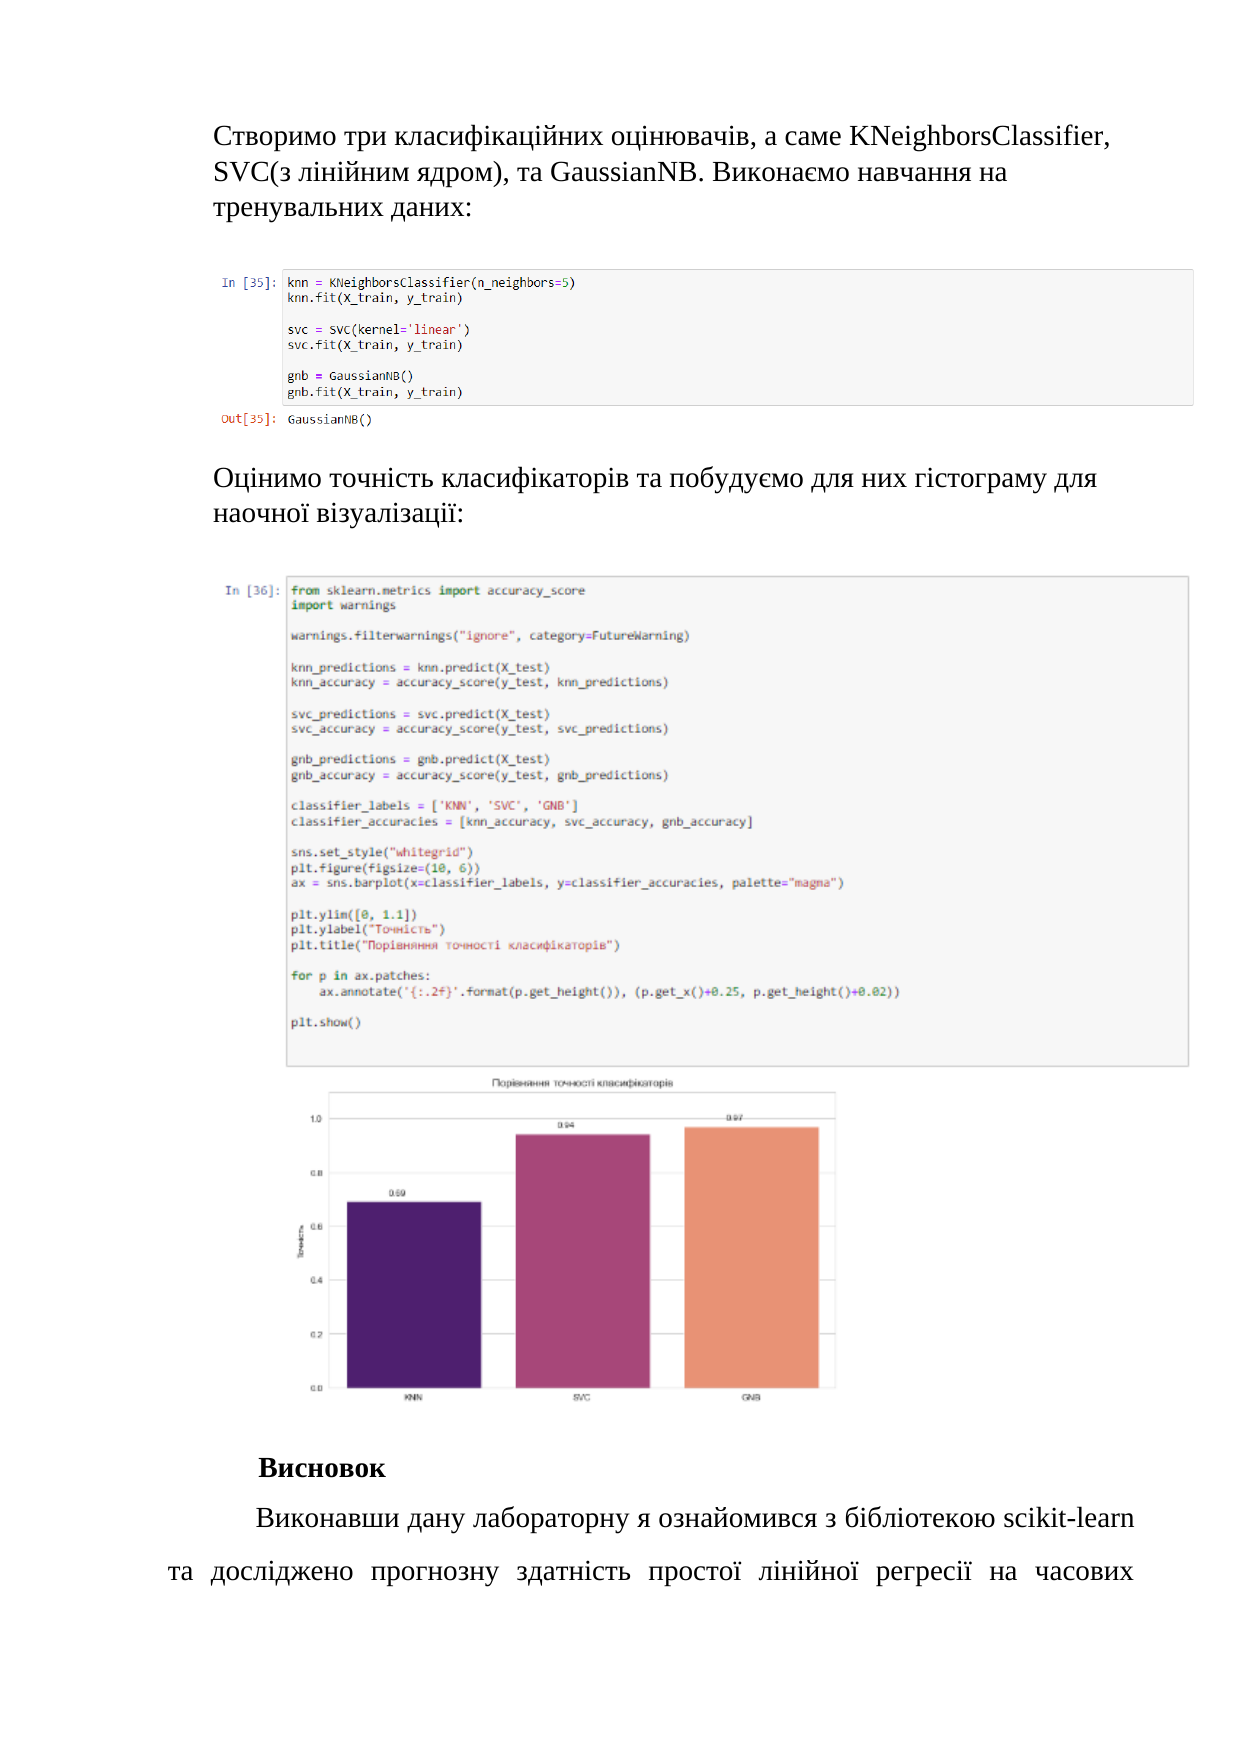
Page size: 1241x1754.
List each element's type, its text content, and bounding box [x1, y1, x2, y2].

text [168, 1500, 1135, 1587]
text Створимо три класифікаційних оцінювачів, а саме KNeighborsClassifier, SVC(з лінійним ядром), та GaussianNB. Виконаємо навчання на тренувальних даних: [213, 118, 1160, 223]
text Оцінимо точність класифікаторів та побудуємо для них гістограму для наочної візуалізації: [213, 460, 1160, 529]
picture [212, 560, 1204, 1419]
text Висновок [258, 1450, 1135, 1484]
picture [212, 254, 1204, 429]
